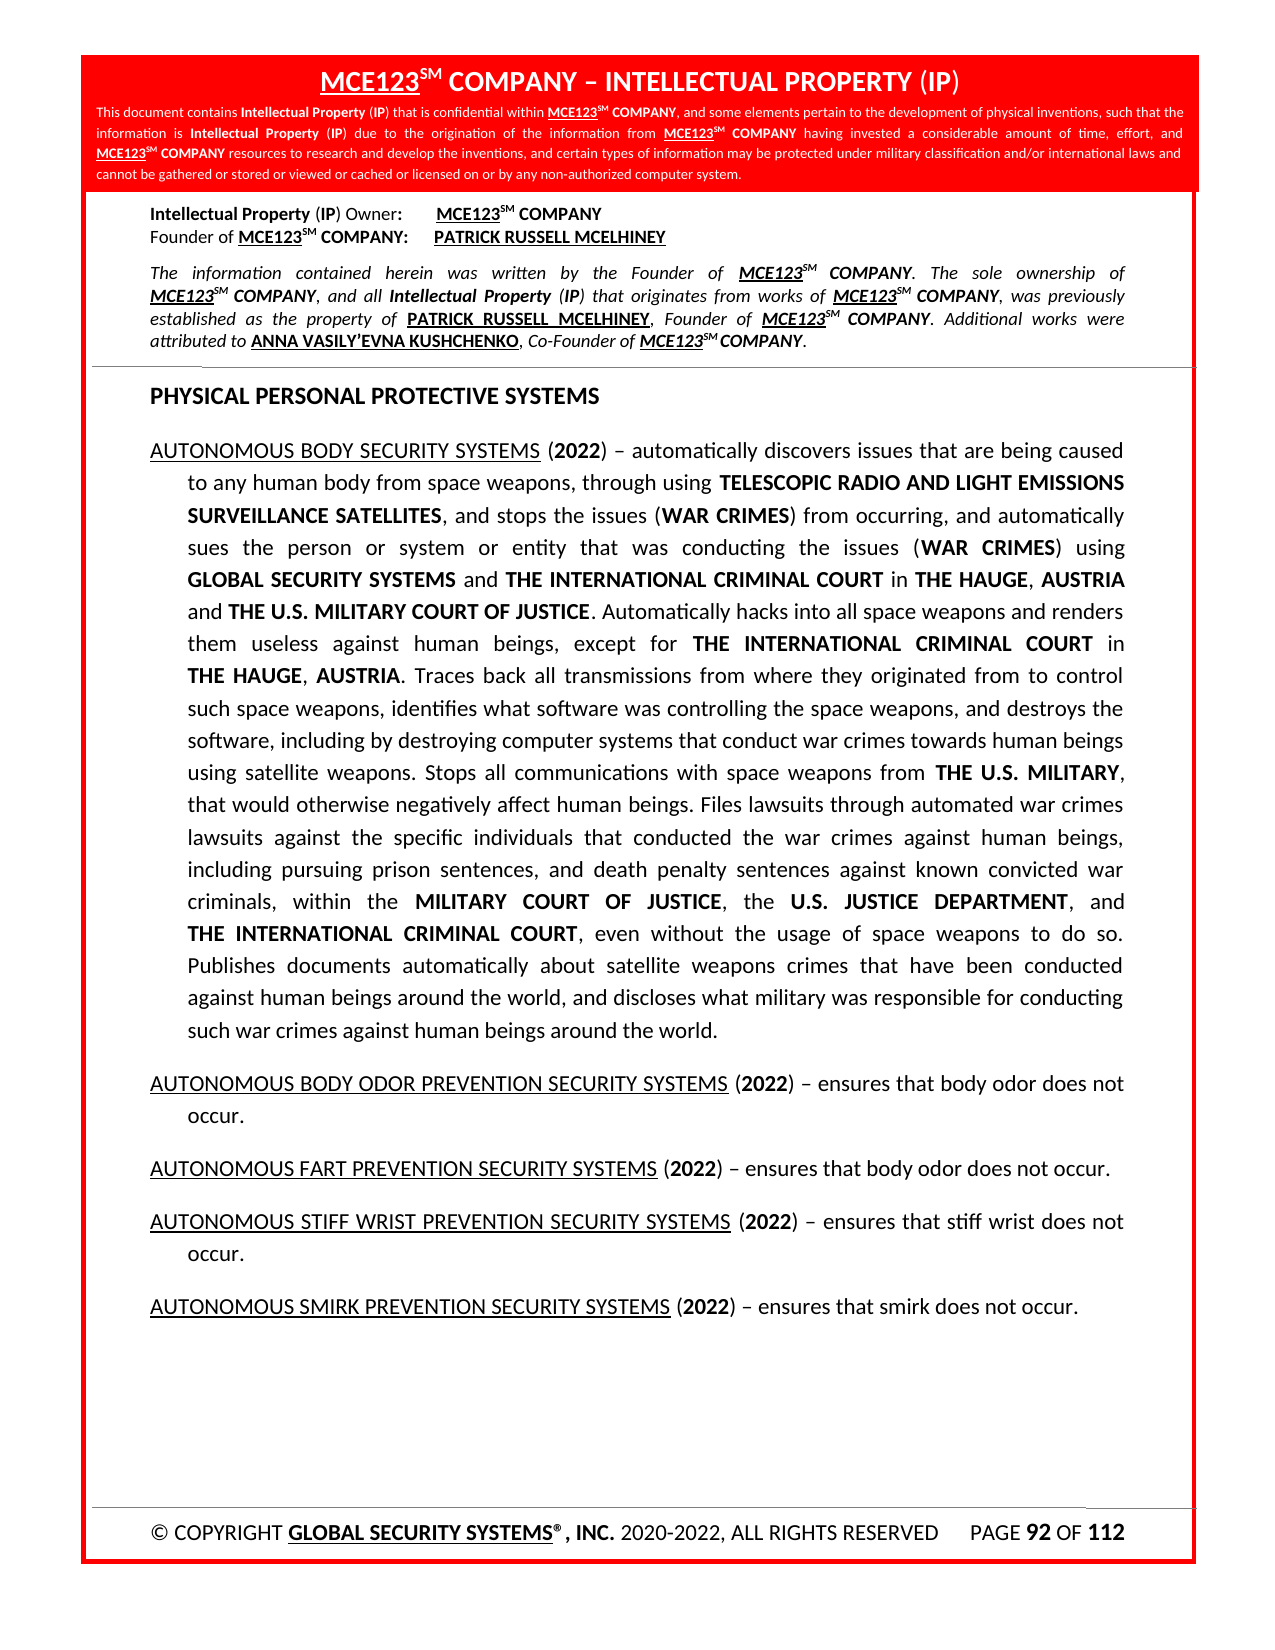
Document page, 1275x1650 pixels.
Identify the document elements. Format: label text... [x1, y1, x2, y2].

text AUTONOMOUS BODY ODOR PREVENTION SECURITY SYSTEMS (2022) – ensures that body odor does not occur. [150, 1069, 1125, 1129]
text PHYSICAL PERSONAL PROTECTIVE SYSTEMS [150, 381, 1125, 411]
text AUTONOMOUS FART PREVENTION SECURITY SYSTEMS (2022) – ensures that body odor does not occur. [150, 1154, 1125, 1182]
text AUTONOMOUS STIFF WRIST PREVENTION SECURITY SYSTEMS (2022) – ensures that stiff wrist does not occur. [150, 1207, 1125, 1267]
text AUTONOMOUS BODY SECURITY SYSTEMS (2022) – automatically discovers issues that are being caused to any human body from space weapons, through using TELESCOPIC RADIO AND LIGHT EMISSIONS SURVEILLANCE SATELLITES, and stops the issues (WAR CRIMES) from occurring, and automatically sues the person or system or entity that was conducting the issues (WAR CRIMES) using GLOBAL SECURITY SYSTEMS and THE INTERNATIONAL CRIMINAL COURT in THE HAUGE, AUSTRIA and THE U.S. MILITARY COURT OF JUSTICE. Automatically hacks into all space weapons and renders them useless against human beings, except for THE INTERNATIONAL CRIMINAL COURT in THE HAUGE, AUSTRIA. Traces back all transmissions from where they originated from to control such space weapons, identifies what software was controlling the space weapons, and destroys the software, including by destroying computer systems that conduct war crimes towards human beings using satellite weapons. Stops all communications with space weapons from THE U.S. MILITARY, that would otherwise negatively affect human beings. Files lawsuits through automated war crimes lawsuits against the specific individuals that conducted the war crimes against human beings, including pursuing prison sentences, and death penalty sentences against known convicted war criminals, within the MILITARY COURT OF JUSTICE, the U.S. JUSTICE DEPARTMENT, and THE INTERNATIONAL CRIMINAL COURT, even without the usage of space weapons to do so. Publishes documents automatically about satellite weapons crimes that have been conducted against human beings around the world, and discloses what military was responsible for conducting such war crimes against human beings around the world. [150, 436, 1125, 1044]
text AUTONOMOUS SMIRK PREVENTION SECURITY SYSTEMS (2022) – ensures that smirk does not occur. [150, 1292, 1125, 1320]
